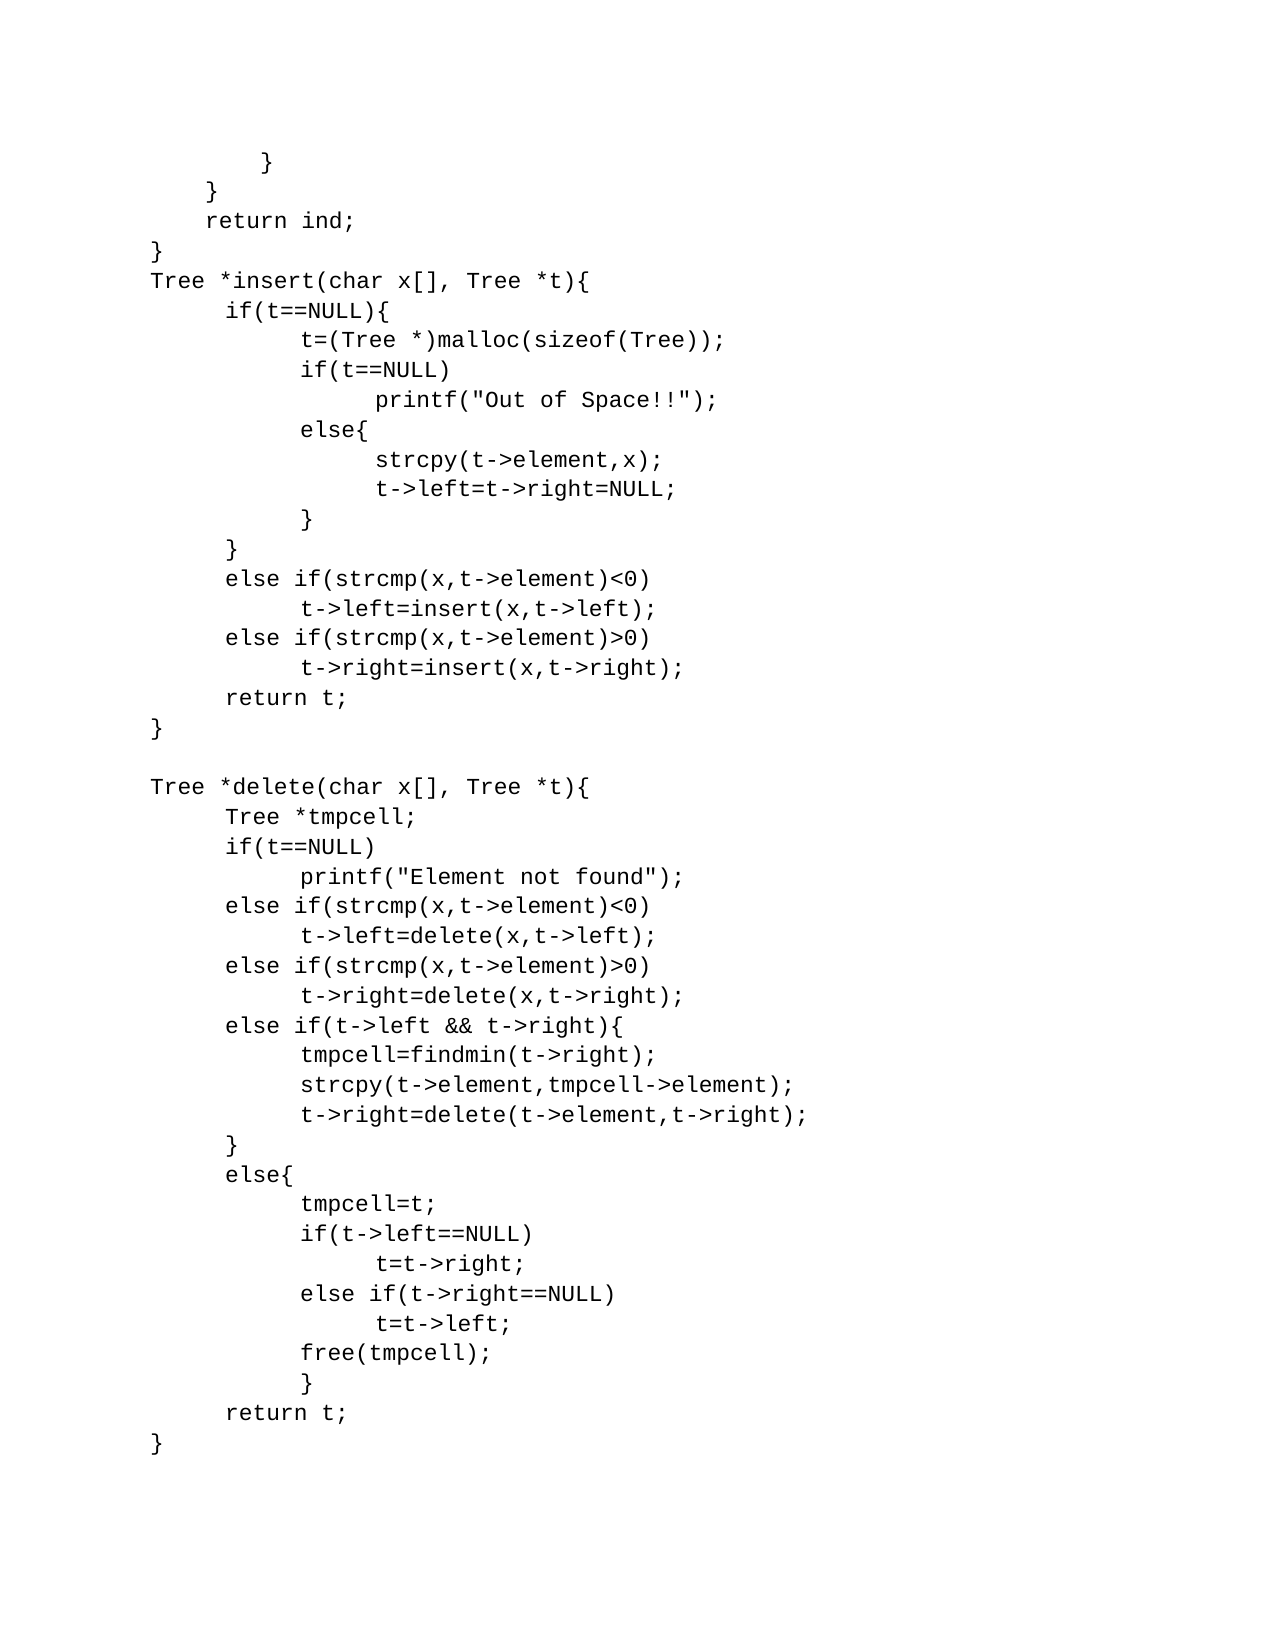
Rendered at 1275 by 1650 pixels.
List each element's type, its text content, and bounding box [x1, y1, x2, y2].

text Tree *delete(char x[], Tree *t){ [150, 776, 1125, 802]
text t=(Tree *)malloc(sizeof(Tree)); [150, 329, 1125, 355]
text else if(strcmp(x,t->element)>0) [150, 627, 1125, 653]
text } [150, 180, 1125, 206]
text t=t->right; [150, 1252, 1125, 1278]
text if(t->left==NULL) [150, 1222, 1125, 1248]
text } [150, 239, 1125, 265]
text } [150, 150, 1125, 176]
text strcpy(t->element,x); [150, 448, 1125, 474]
text t->left=insert(x,t->left); [150, 597, 1125, 623]
text } [150, 1371, 1125, 1397]
text } [150, 716, 1125, 742]
text else{ [150, 418, 1125, 444]
text } [150, 1133, 1125, 1159]
text else if(strcmp(x,t->element)>0) [150, 954, 1125, 980]
text t->right=delete(t->element,t->right); [150, 1103, 1125, 1129]
text if(t==NULL) [150, 835, 1125, 861]
text t->left=t->right=NULL; [150, 478, 1125, 504]
text Tree *insert(char x[], Tree *t){ [150, 269, 1125, 295]
text else{ [150, 1163, 1125, 1189]
text else if(t->left && t->right){ [150, 1014, 1125, 1040]
text else if(strcmp(x,t->element)<0) [150, 567, 1125, 593]
text printf("Out of Space!!"); [150, 388, 1125, 414]
text Tree *tmpcell; [150, 805, 1125, 831]
text free(tmpcell); [150, 1342, 1125, 1368]
text if(t==NULL) [150, 358, 1125, 384]
text else if(strcmp(x,t->element)<0) [150, 895, 1125, 921]
text tmpcell=t; [150, 1193, 1125, 1219]
text } [150, 537, 1125, 563]
text return t; [150, 686, 1125, 712]
text return ind; [150, 209, 1125, 236]
text } [150, 507, 1125, 533]
text strcpy(t->element,tmpcell->element); [150, 1073, 1125, 1099]
text t->left=delete(x,t->left); [150, 924, 1125, 951]
text if(t==NULL){ [150, 299, 1125, 325]
text else if(t->right==NULL) [150, 1282, 1125, 1308]
text t=t->left; [150, 1312, 1125, 1338]
text return t; [150, 1401, 1125, 1427]
text t->right=delete(x,t->right); [150, 984, 1125, 1010]
text } [150, 1431, 1125, 1457]
text printf("Element not found"); [150, 865, 1125, 891]
text t->right=insert(x,t->right); [150, 656, 1125, 682]
text tmpcell=findmin(t->right); [150, 1044, 1125, 1070]
